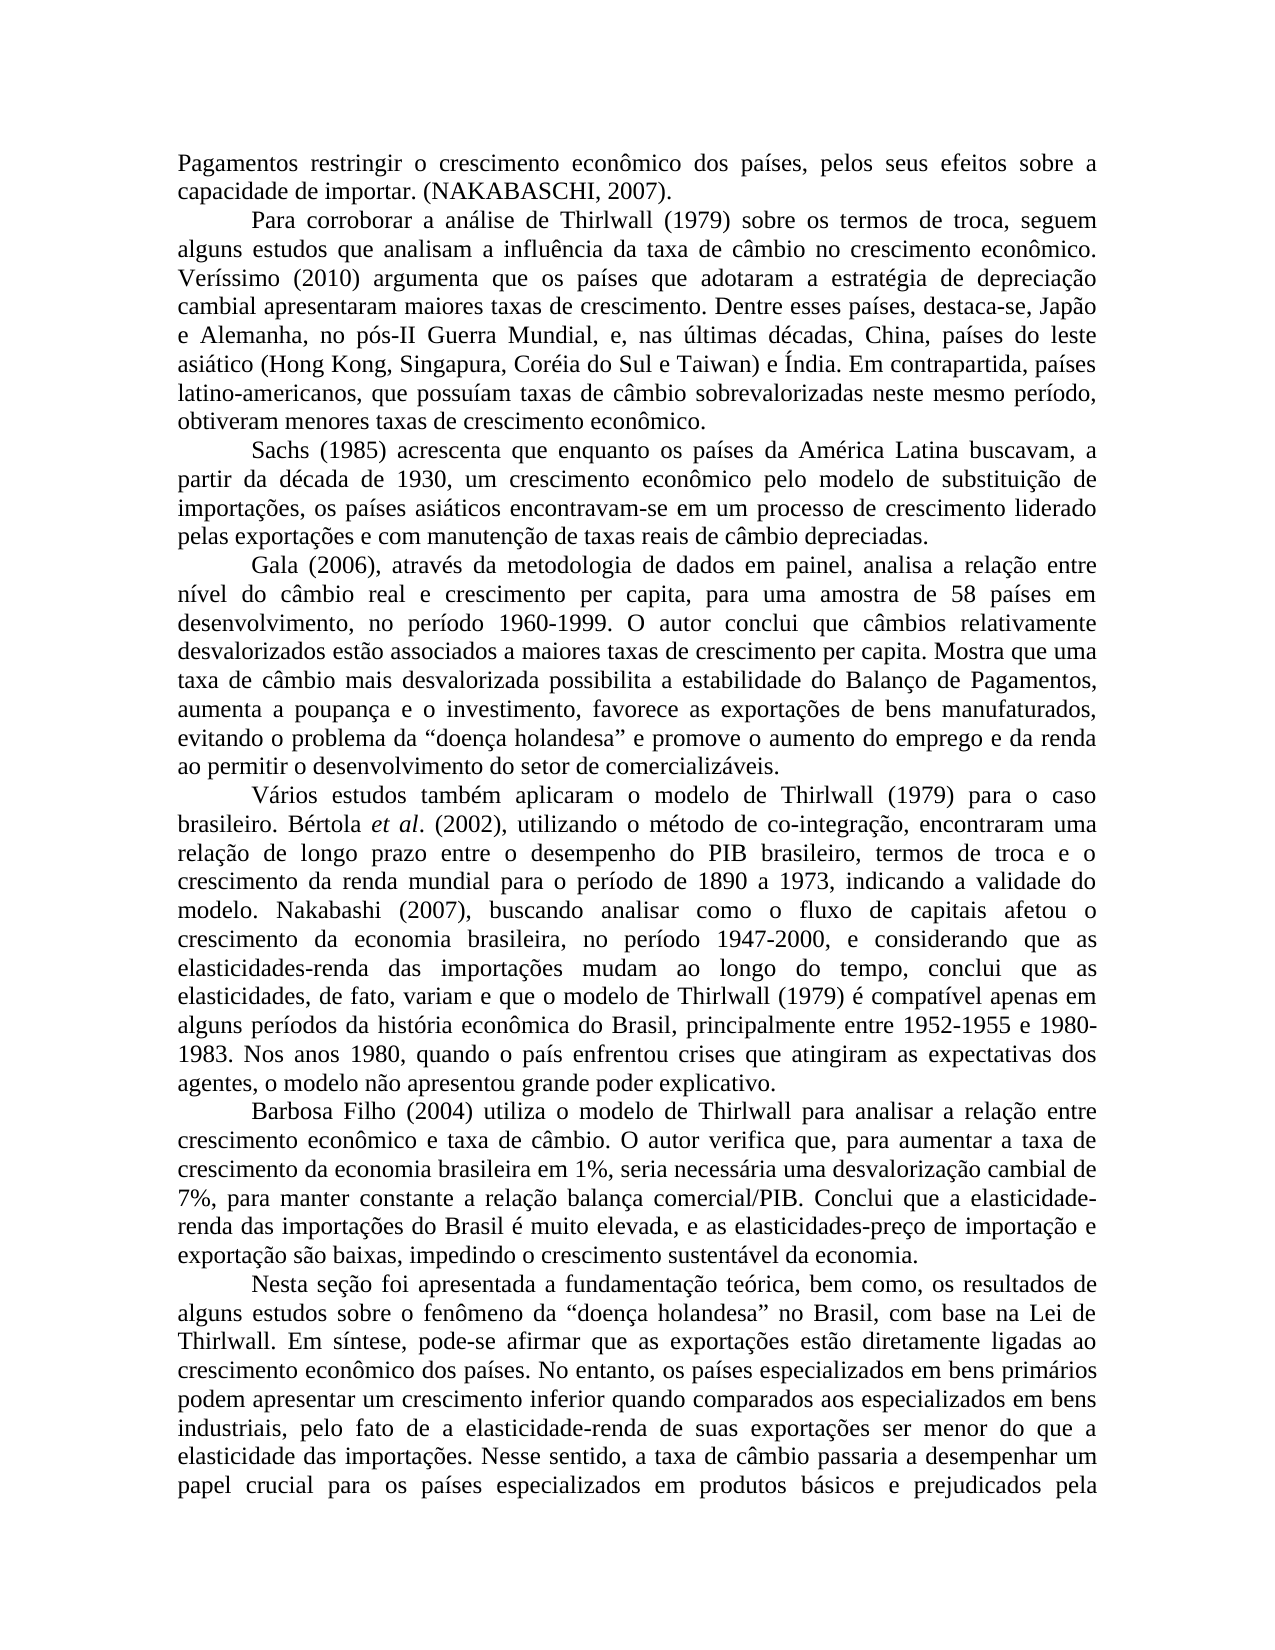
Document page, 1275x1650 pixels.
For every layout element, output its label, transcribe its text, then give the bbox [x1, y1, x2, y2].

text Gala (2006), através da metodologia de dados em painel, analisa a relação entre nível do câmbio real e crescimento per capita, para uma amostra de 58 países em desenvolvimento, no período 1960-1999. O autor conclui que câmbios relativamente desvalorizados estão associados a maiores taxas de crescimento per capita. Mostra que uma taxa de câmbio mais desvalorizada possibilita a estabilidade do Balanço de Pagamentos, aumenta a poupança e o investimento, favorece as exportações de bens manufaturados, evitando o problema da “doença holandesa” e promove o aumento do emprego e da renda ao permitir o desenvolvimento do setor de comercializáveis. [177, 550, 1098, 780]
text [177, 1269, 1098, 1499]
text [177, 148, 1098, 205]
text Sachs (1985) acrescenta que enquanto os países da América Latina buscavam, a partir da década de 1930, um crescimento econômico pelo modelo de substituição de importações, os países asiáticos encontravam-se em um processo de crescimento liderado pelas exportações e com manutenção de taxas reais de câmbio depreciadas. [177, 435, 1098, 550]
text Para corroborar a análise de Thirlwall (1979) sobre os termos de troca, seguem alguns estudos que analisam a influência da taxa de câmbio no crescimento econômico. Veríssimo (2010) argumenta que os países que adotaram a estratégia de depreciação cambial apresentaram maiores taxas de crescimento. Dentre esses países, destaca-se, Japão e Alemanha, no pós-II Guerra Mundial, e, nas últimas décadas, China, países do leste asiático (Hong Kong, Singapura, Coréia do Sul e Taiwan) e Índia. Em contrapartida, países latino-americanos, que possuíam taxas de câmbio sobrevalorizadas neste mesmo período, obtiveram menores taxas de crescimento econômico. [177, 205, 1098, 435]
text Vários estudos também aplicaram o modelo de Thirlwall (1979) para o caso brasileiro. Bértola et al. (2002), utilizando o método de co-integração, encontraram uma relação de longo prazo entre o desempenho do PIB brasileiro, termos de troca e o crescimento da renda mundial para o período de 1890 a 1973, indicando a validade do modelo. Nakabashi (2007), buscando analisar como o fluxo de capitais afetou o crescimento da economia brasileira, no período 1947-2000, e considerando que as elasticidades-renda das importações mudam ao longo do tempo, conclui que as elasticidades, de fato, variam e que o modelo de Thirlwall (1979) é compatível apenas em alguns períodos da história econômica do Brasil, principalmente entre 1952-1955 e 1980-1983. Nos anos 1980, quando o país enfrentou crises que atingiram as expectativas dos agentes, o modelo não apresentou grande poder explicativo. [177, 780, 1098, 1096]
text Barbosa Filho (2004) utiliza o modelo de Thirlwall para analisar a relação entre crescimento econômico e taxa de câmbio. O autor verifica que, para aumentar a taxa de crescimento da economia brasileira em 1%, seria necessária uma desvalorização cambial de 7%, para manter constante a relação balança comercial/PIB. Conclui que a elasticidade-renda das importações do Brasil é muito elevada, e as elasticidades-preço de importação e exportação são baixas, impedindo o crescimento sustentável da economia. [177, 1096, 1098, 1269]
